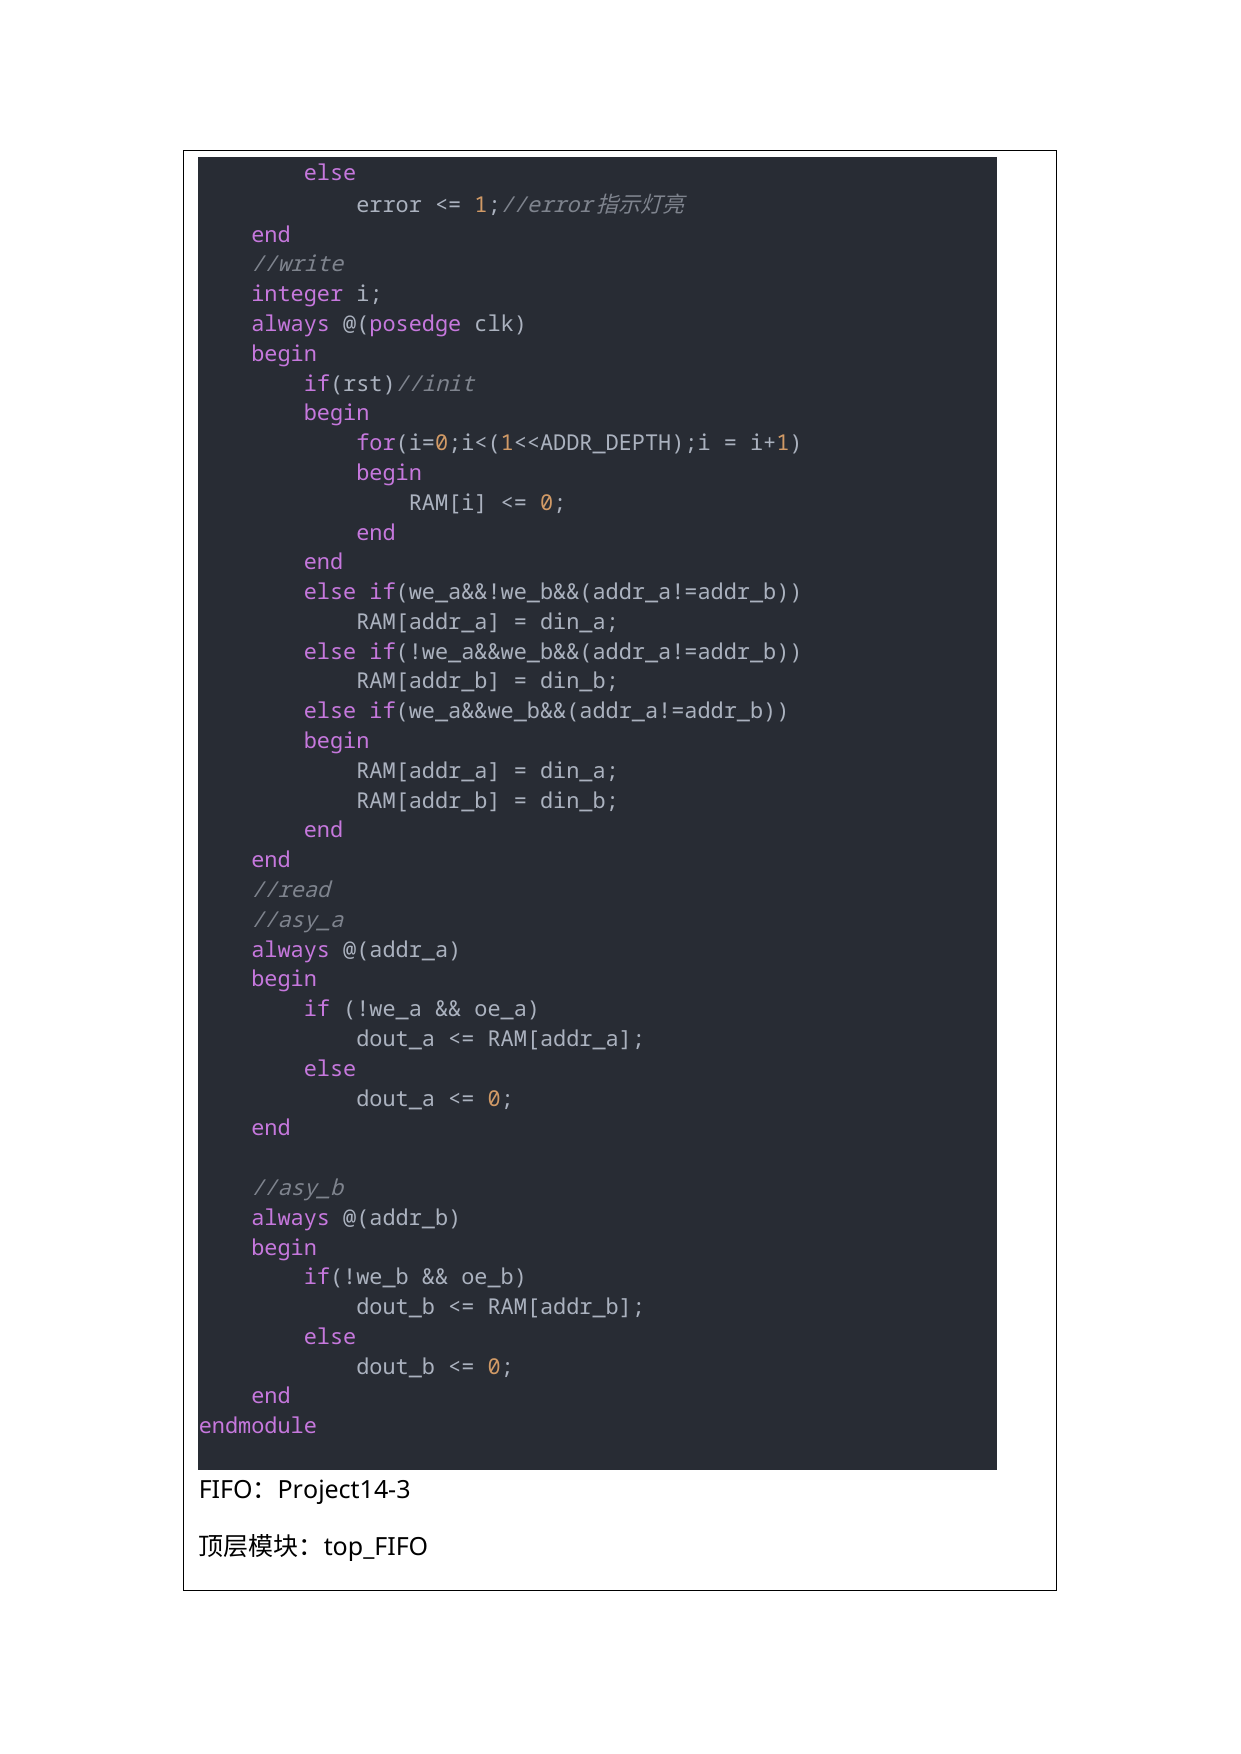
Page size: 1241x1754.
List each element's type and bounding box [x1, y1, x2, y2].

table_cell [184, 151, 1056, 1590]
